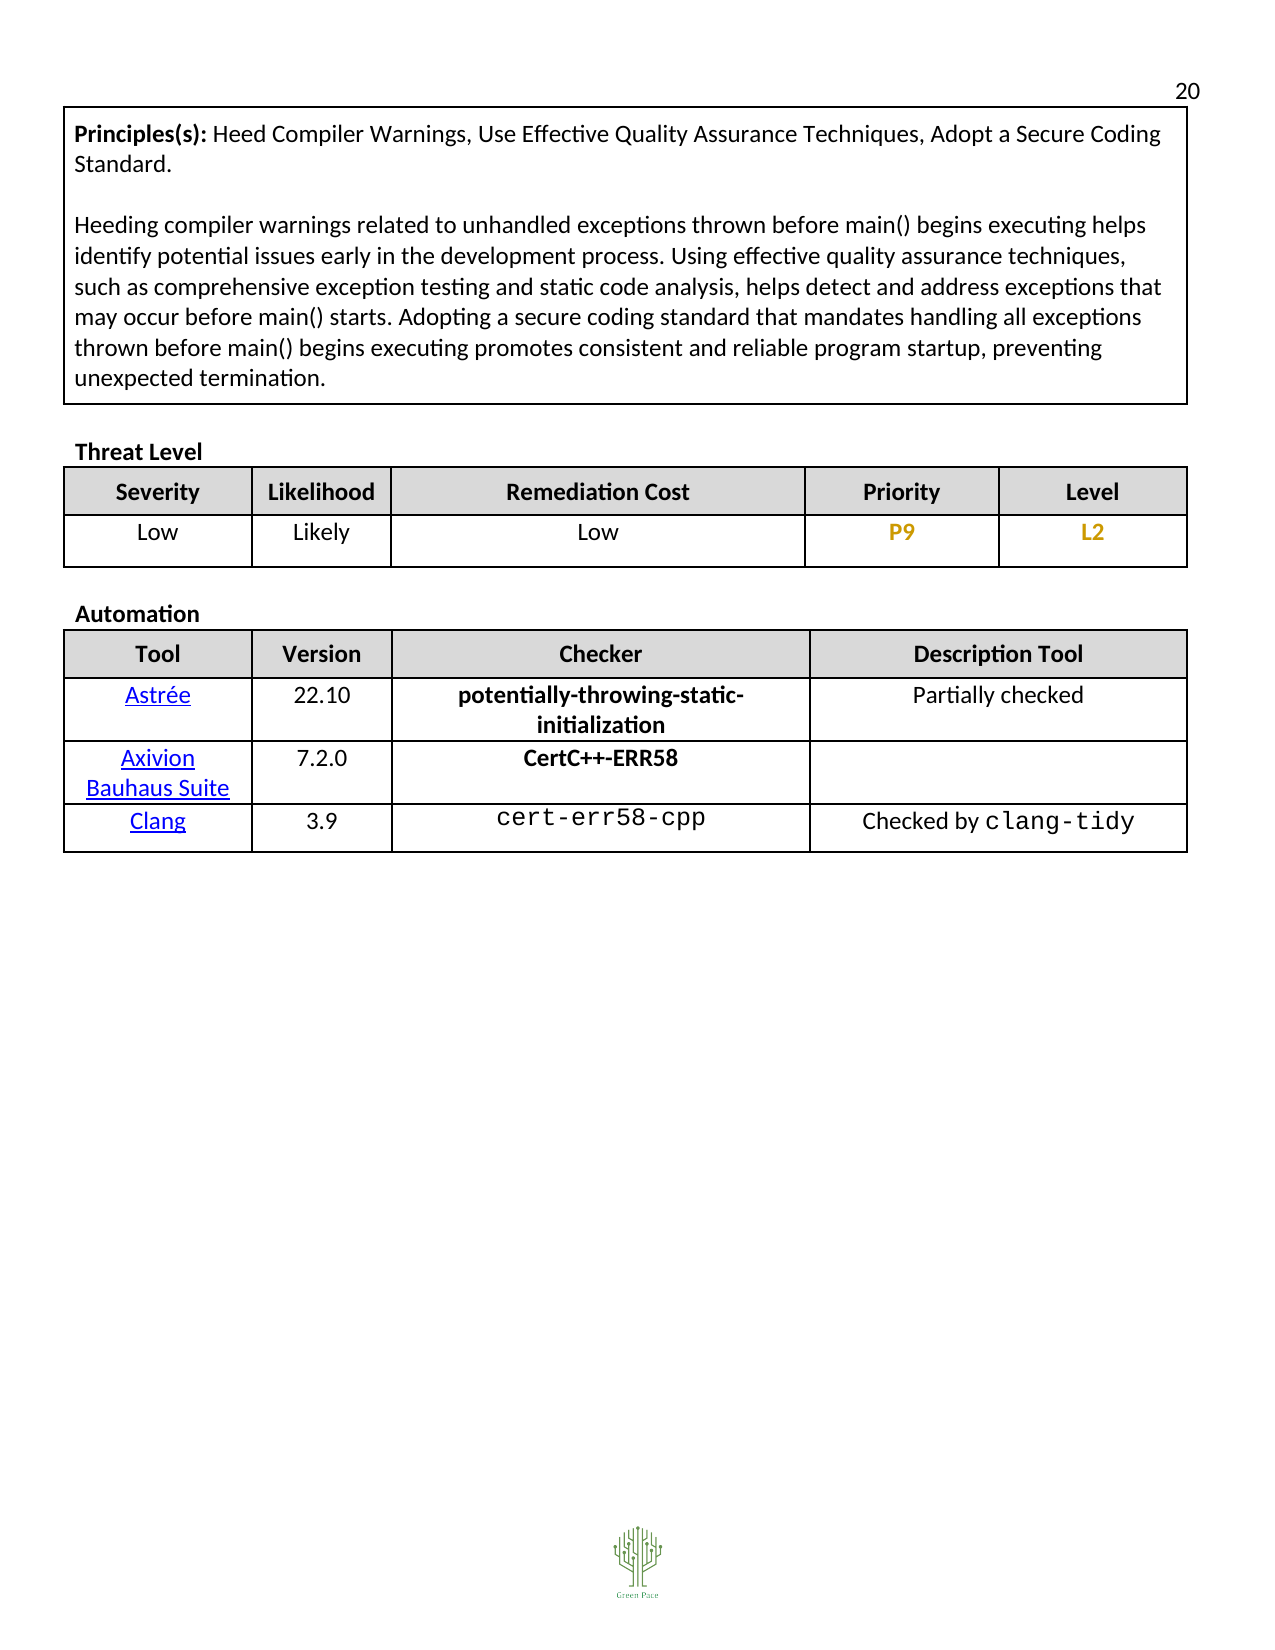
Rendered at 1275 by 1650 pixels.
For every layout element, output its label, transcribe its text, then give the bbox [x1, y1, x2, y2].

table_cell Partially checked [811, 679, 1186, 740]
table_cell 3.9 [253, 805, 391, 851]
table_header Checker [393, 631, 809, 677]
table_header Remediation Cost [392, 468, 804, 514]
picture [605, 1521, 670, 1606]
table_cell CertC++-ERR58 [393, 742, 809, 803]
table_cell potentially-throwing-static-initialization [393, 679, 809, 740]
table_cell Low [65, 516, 251, 566]
table_header Level [1000, 468, 1186, 514]
table_cell [811, 742, 1186, 803]
table_header Likelihood [253, 468, 390, 514]
table_header Principles(s): Heed Compiler Warnings, Use Effective Quality Assurance Techniques, Adopt a Secure Coding Standard. Heeding compiler warnings related to unhandled exceptions thrown before main() begins executing helps identify potential issues early in the development process. Using effective quality assurance techniques, such as comprehensive exception testing and static code analysis, helps detect and address exceptions that may occur before main() starts. Adopting a secure coding standard that mandates handling all exceptions thrown before main() begins executing promotes consistent and reliable program startup, preventing unexpected termination. [65, 108, 1186, 403]
table_header Priority [806, 468, 998, 514]
table_header Version [253, 631, 391, 677]
table_header Severity [65, 468, 251, 514]
table_cell P9 [806, 516, 998, 566]
table_cell 22.10 [253, 679, 391, 740]
table_cell Clang [65, 805, 251, 851]
table_header Tool [65, 631, 251, 677]
table_cell Checked by clang-tidy [811, 805, 1186, 851]
text Automation [75, 598, 1200, 629]
table_header Description Tool [811, 631, 1186, 677]
table_cell L2 [1000, 516, 1186, 566]
table_cell 7.2.0 [253, 742, 391, 803]
table_cell Astrée [65, 679, 251, 740]
table_cell cert-err58-cpp [393, 805, 809, 851]
table_cell Axivion Bauhaus Suite [65, 742, 251, 803]
table_cell Low [392, 516, 804, 566]
table_cell Likely [253, 516, 390, 566]
text Threat Level [75, 436, 1200, 466]
